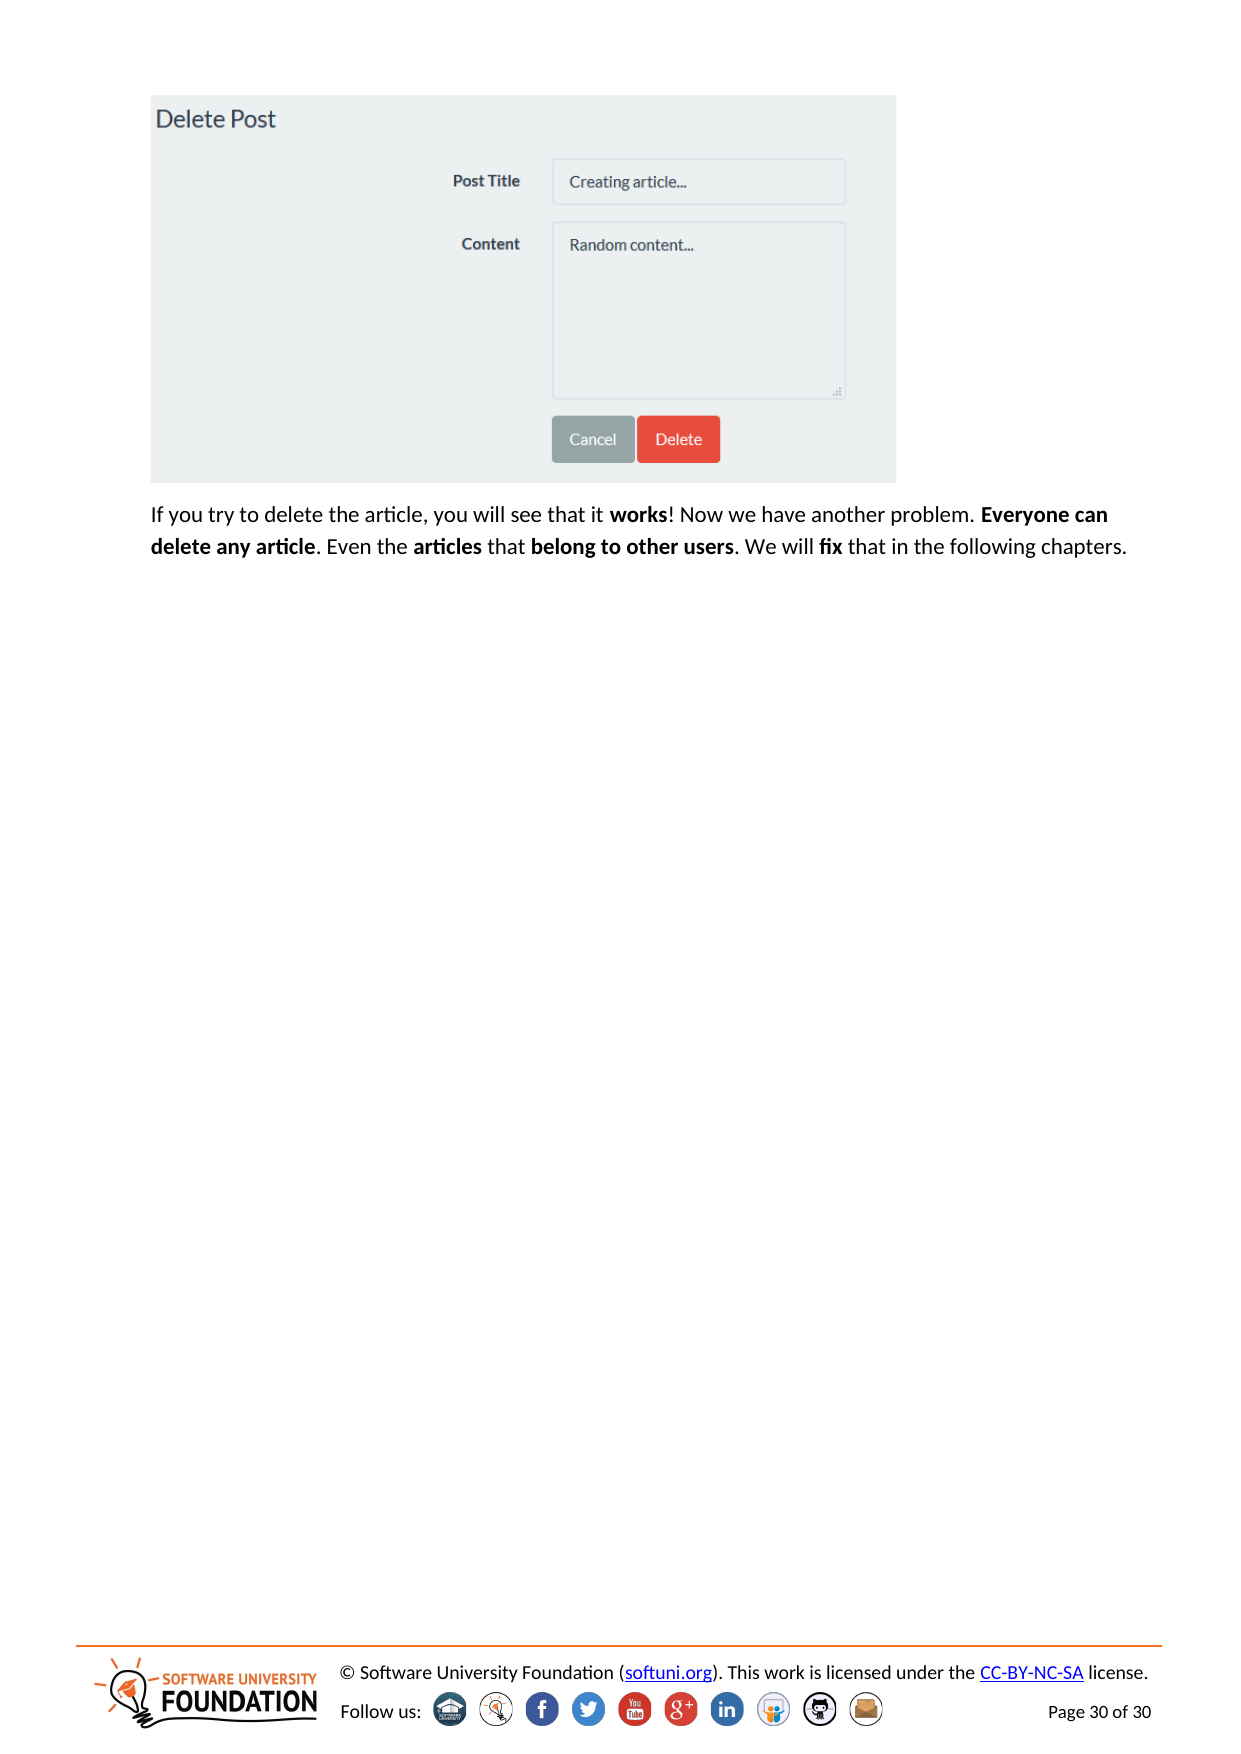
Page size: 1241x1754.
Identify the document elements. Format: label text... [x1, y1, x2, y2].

picture [757, 1692, 790, 1726]
picture [525, 1692, 559, 1726]
picture [710, 1692, 744, 1726]
picture [479, 1692, 513, 1726]
picture [93, 1656, 317, 1729]
picture [572, 1692, 605, 1726]
picture [664, 1692, 698, 1726]
text If you try to delete the article, you will see that it works! Now we have another problem. Everyone can delete any article. Even the articles that belong to other users. We will fix that in the following chapters. [151, 500, 1163, 560]
picture [150, 95, 897, 483]
picture [433, 1692, 467, 1726]
picture [618, 1692, 652, 1726]
picture [849, 1692, 883, 1726]
picture [803, 1692, 837, 1726]
